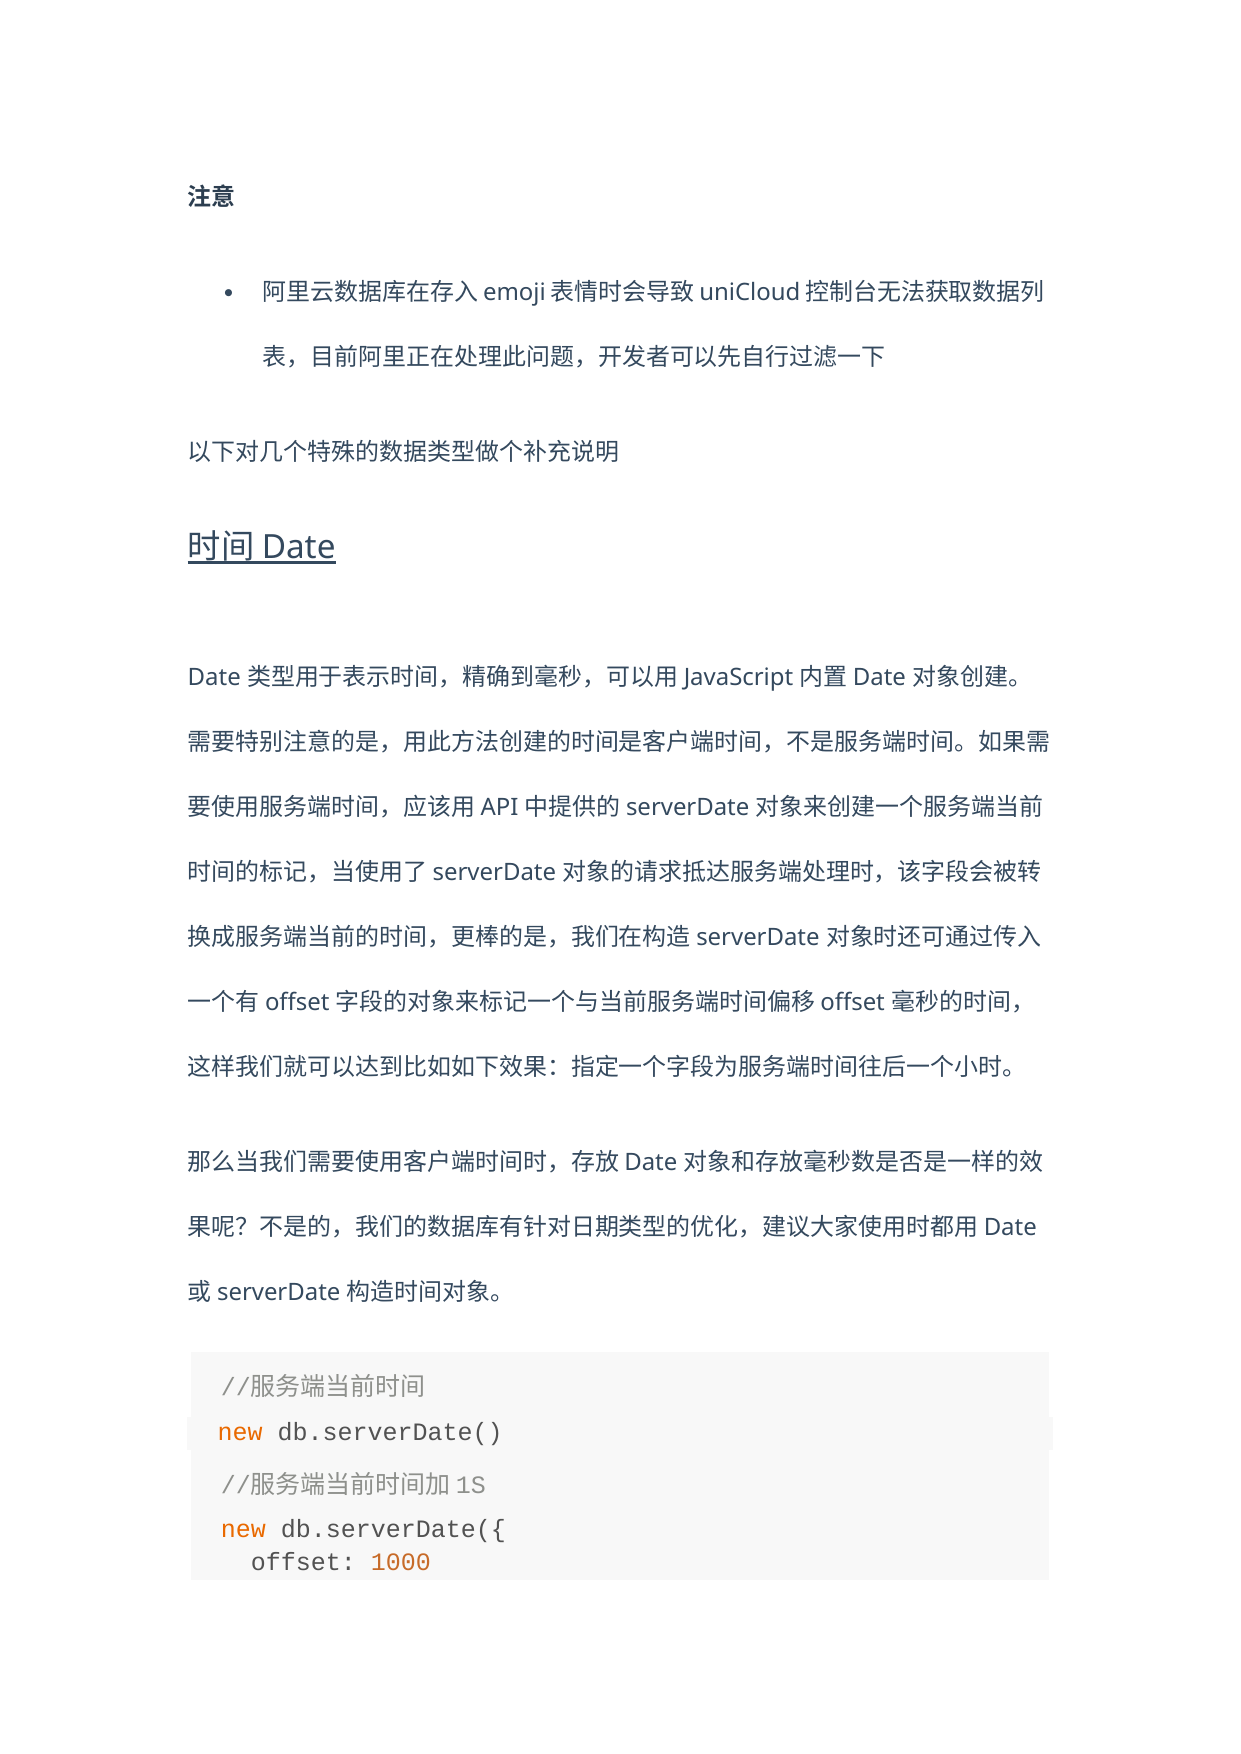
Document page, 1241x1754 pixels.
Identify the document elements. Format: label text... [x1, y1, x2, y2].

subtitle 时间 Date [187, 512, 1053, 577]
text new db.serverDate({ [191, 1515, 1049, 1547]
text 以下对几个特殊的数据类型做个补充说明 [187, 417, 1053, 482]
text //服务端当前时间加1S [191, 1450, 1049, 1515]
text Date 类型用于表示时间，精确到毫秒，可以用 JavaScript 内置 Date 对象创建。需要特别注意的是，用此方法创建的时间是客户端时间，不是服务端时间。如果需要使用服务端时间，应该用 API 中提供的 serverDate 对象来创建一个服务端当前时间的标记，当使用了 serverDate 对象的请求抵达服务端处理时，该字段会被转换成服务端当前的时间，更棒的是，我们在构造 serverDate 对象时还可通过传入一个有 offset 字段的对象来标记一个与当前服务端时间偏移 offset 毫秒的时间，这样我们就可以达到比如如下效果：指定一个字段为服务端时间往后一个小时。 [187, 642, 1053, 1097]
text 注意 [187, 162, 1053, 227]
text offset: 1000 [191, 1547, 1049, 1580]
text 那么当我们需要使用客户端时间时，存放 Date 对象和存放毫秒数是否是一样的效果呢？不是的，我们的数据库有针对日期类型的优化，建议大家使用时都用 Date 或 serverDate 构造时间对象。 [187, 1127, 1053, 1322]
text //服务端当前时间 [191, 1352, 1049, 1417]
text new db.serverDate() [187, 1417, 1053, 1450]
list 阿里云数据库在存入emoji表情时会导致uniCloud控制台无法获取数据列表，目前阿里正在处理此问题，开发者可以先自行过滤一下 [225, 257, 1053, 387]
